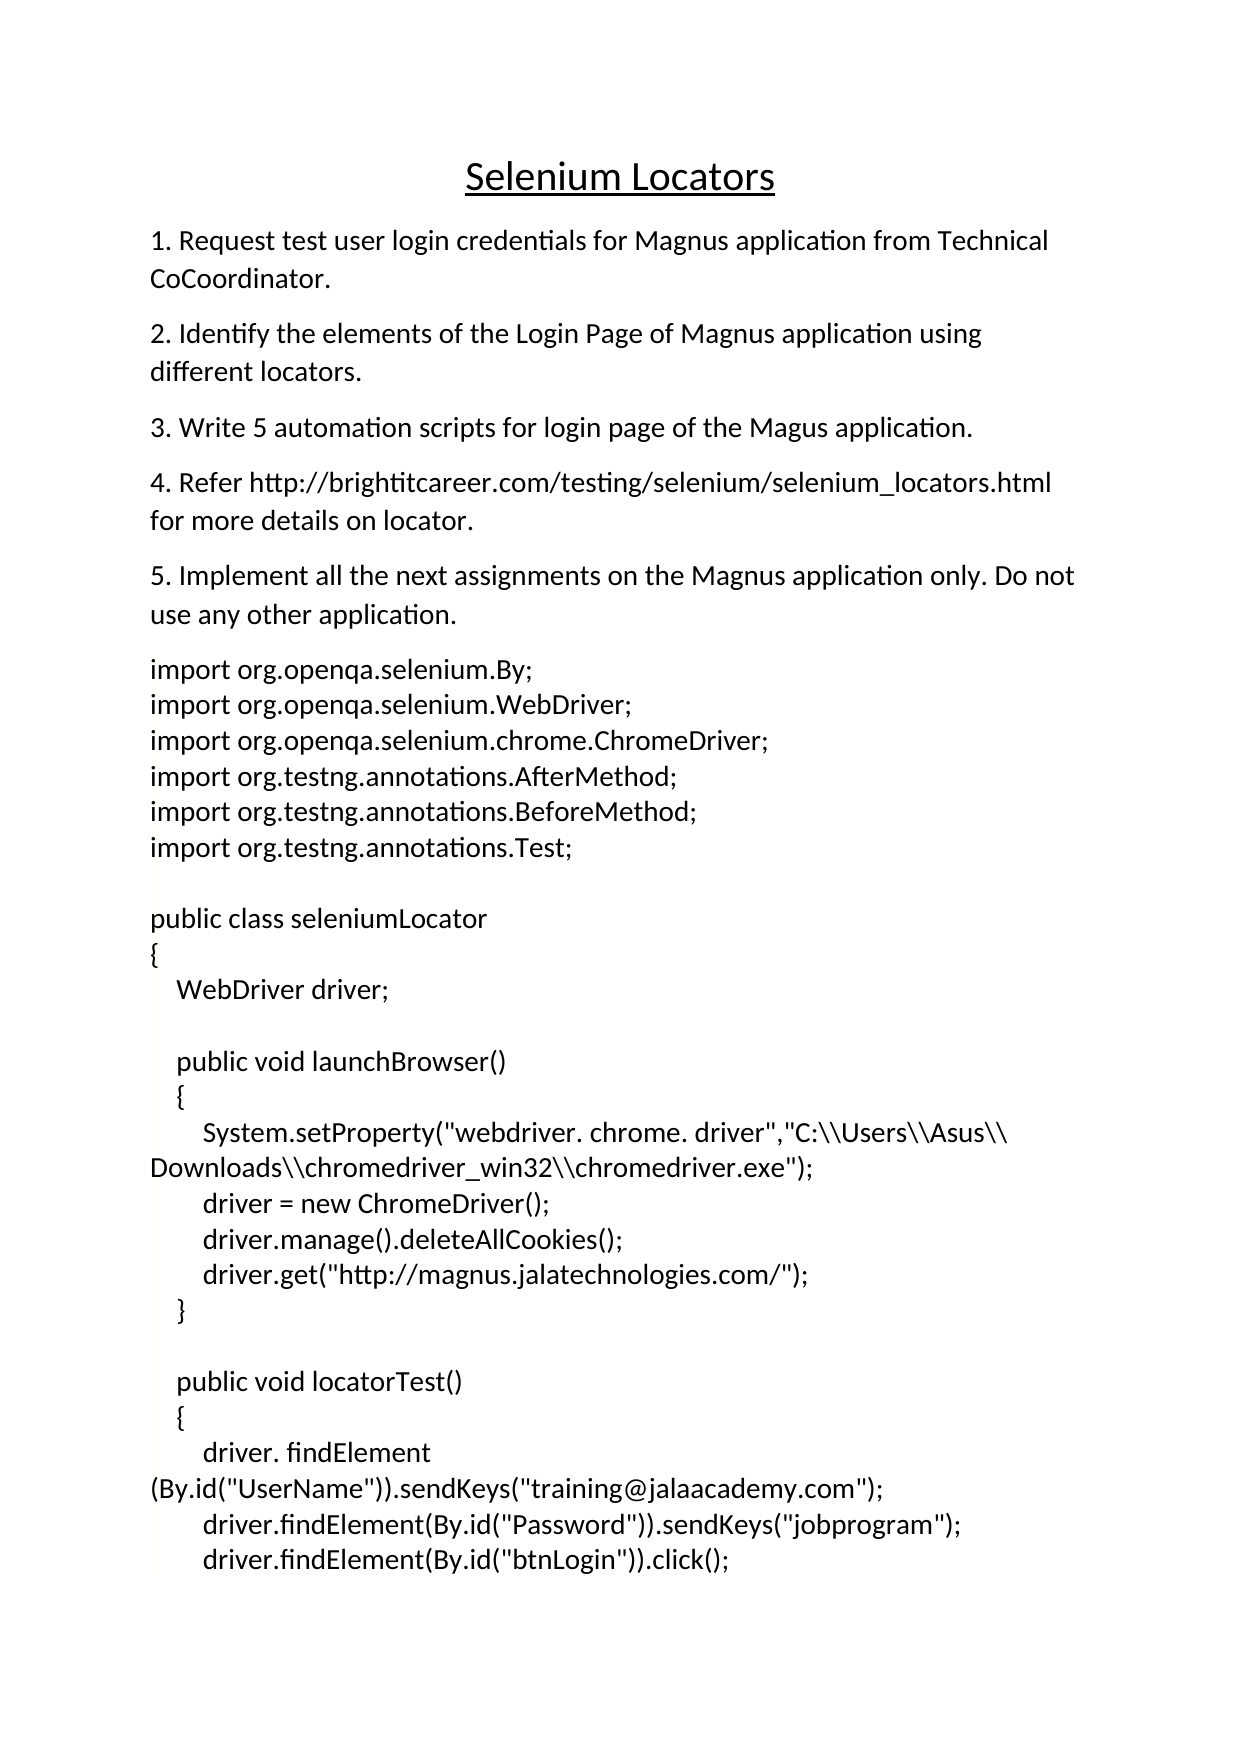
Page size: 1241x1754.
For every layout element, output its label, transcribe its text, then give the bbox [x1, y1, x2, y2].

text WebDriver driver; [150, 971, 1090, 1007]
text driver = new ChromeDriver(); [150, 1185, 1090, 1221]
text import org.openqa.selenium.chrome.ChromeDriver; [150, 722, 1090, 758]
text 1. Request test user login credentials for Magnus application from Technical CoCoordinator. [150, 222, 1090, 296]
text driver.manage().deleteAllCookies(); [150, 1221, 1090, 1256]
text public class seleniumLocator [150, 900, 1090, 936]
text public void launchBrowser() [150, 1043, 1090, 1078]
text import org.testng.annotations.BeforeMethod; [150, 793, 1090, 829]
text } [150, 1292, 1090, 1328]
text 2. Identify the elements of the Login Page of Magnus application using different locators. [150, 315, 1090, 389]
text { [150, 1078, 1090, 1114]
text driver.findElement(By.id("Password")).sendKeys("jobprogram"); [150, 1506, 1090, 1541]
text { [150, 1399, 1090, 1434]
text import org.testng.annotations.AfterMethod; [150, 758, 1090, 793]
text import org.openqa.selenium.WebDriver; [150, 686, 1090, 722]
text 5. Implement all the next assignments on the Magnus application only. Do not use any other application. [150, 557, 1090, 631]
text public void locatorTest() [150, 1363, 1090, 1399]
text import org.testng.annotations.Test; [150, 829, 1090, 864]
text 4. Refer http://brightitcareer.com/testing/selenium/selenium_locators.html for more details on locator. [150, 464, 1090, 538]
text Selenium Locators [150, 150, 1090, 201]
text driver.get("http://magnus.jalatechnologies.com/"); [150, 1256, 1090, 1292]
text { [150, 936, 1090, 971]
text import org.openqa.selenium.By; [150, 651, 1090, 686]
text System.setProperty("webdriver. chrome. driver","C:\\Users\\Asus\\Downloads\\chromedriver_win32\\chromedriver.exe"); [150, 1114, 1090, 1185]
text driver.findElement(By.id("btnLogin")).click(); [150, 1541, 1090, 1577]
text driver. findElement (By.id("UserName")).sendKeys("training@jalaacademy.com"); [150, 1434, 1090, 1506]
text 3. Write 5 automation scripts for login page of the Magus application. [150, 409, 1090, 444]
